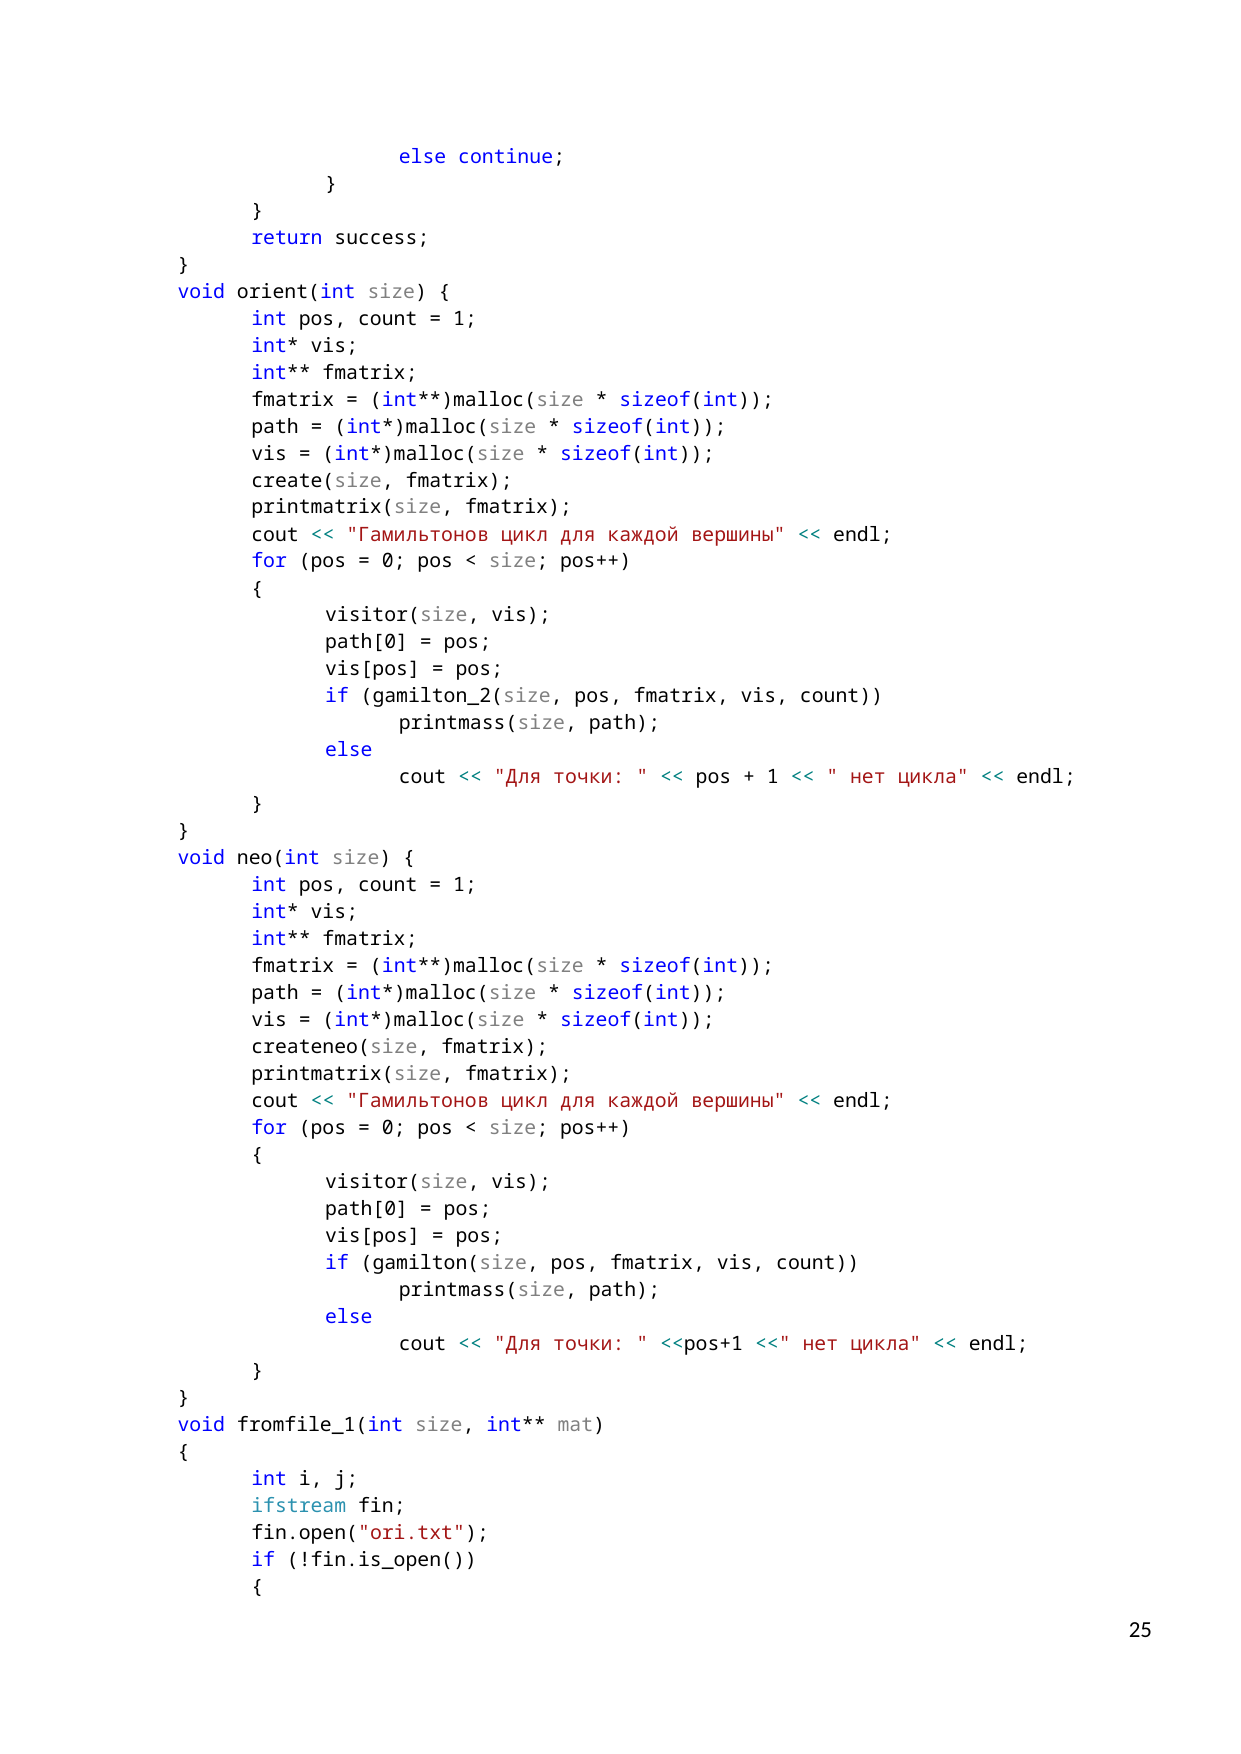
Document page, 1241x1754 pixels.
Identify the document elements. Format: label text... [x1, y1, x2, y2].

text if (gamilton(size, pos, fmatrix, vis, count)) [177, 1248, 1152, 1275]
text } [177, 169, 1152, 196]
text int pos, count = 1; [177, 871, 1152, 897]
text createneo(size, fmatrix); [177, 1032, 1152, 1059]
text visitor(size, vis); [177, 601, 1152, 628]
text void fromfile_1(int size, int** mat) [177, 1410, 1152, 1437]
text else [177, 736, 1152, 763]
text vis = (int*)malloc(size * sizeof(int)); [177, 1005, 1152, 1032]
text create(size, fmatrix); [177, 466, 1152, 493]
text int** fmatrix; [177, 924, 1152, 951]
text if (!fin.is_open()) [177, 1545, 1152, 1572]
text return success; [177, 223, 1152, 250]
text fin.open("ori.txt"); [177, 1518, 1152, 1545]
text fmatrix = (int**)malloc(size * sizeof(int)); [177, 385, 1152, 412]
text int** fmatrix; [177, 358, 1152, 385]
text path = (int*)malloc(size * sizeof(int)); [177, 978, 1152, 1005]
text int pos, count = 1; [177, 304, 1152, 331]
text { [177, 1140, 1152, 1167]
text void orient(int size) { [177, 277, 1152, 304]
text printmatrix(size, fmatrix); [177, 493, 1152, 520]
text cout << "Для точки: " <<pos+1 <<" нет цикла" << endl; [177, 1329, 1152, 1356]
text } [177, 1383, 1152, 1410]
text printmass(size, path); [177, 1275, 1152, 1302]
text cout << "Для точки: " << pos + 1 << " нет цикла" << endl; [177, 763, 1152, 789]
text cout << "Гамильтонов цикл для каждой вершины" << endl; [177, 1086, 1152, 1113]
text path[0] = pos; [177, 1194, 1152, 1221]
text path[0] = pos; [177, 628, 1152, 655]
text if (gamilton_2(size, pos, fmatrix, vis, count)) [177, 682, 1152, 709]
text cout << "Гамильтонов цикл для каждой вершины" << endl; [177, 520, 1152, 547]
text else continue; [177, 142, 1152, 169]
text { [177, 1437, 1152, 1464]
text visitor(size, vis); [177, 1167, 1152, 1194]
text vis[pos] = pos; [177, 655, 1152, 682]
text vis = (int*)malloc(size * sizeof(int)); [177, 439, 1152, 466]
text } [177, 250, 1152, 277]
text path = (int*)malloc(size * sizeof(int)); [177, 412, 1152, 439]
text int* vis; [177, 897, 1152, 924]
text } [177, 789, 1152, 817]
text for (pos = 0; pos < size; pos++) [177, 1113, 1152, 1140]
text } [177, 817, 1152, 843]
text void neo(int size) { [177, 843, 1152, 871]
text { [177, 1572, 1152, 1599]
text fmatrix = (int**)malloc(size * sizeof(int)); [177, 951, 1152, 978]
text vis[pos] = pos; [177, 1221, 1152, 1248]
text else [177, 1302, 1152, 1329]
text { [177, 574, 1152, 601]
text printmatrix(size, fmatrix); [177, 1059, 1152, 1086]
text int* vis; [177, 331, 1152, 358]
text ifstream fin; [177, 1491, 1152, 1518]
text int i, j; [177, 1464, 1152, 1491]
text printmass(size, path); [177, 709, 1152, 736]
text } [177, 1356, 1152, 1383]
text } [177, 196, 1152, 223]
text for (pos = 0; pos < size; pos++) [177, 547, 1152, 574]
